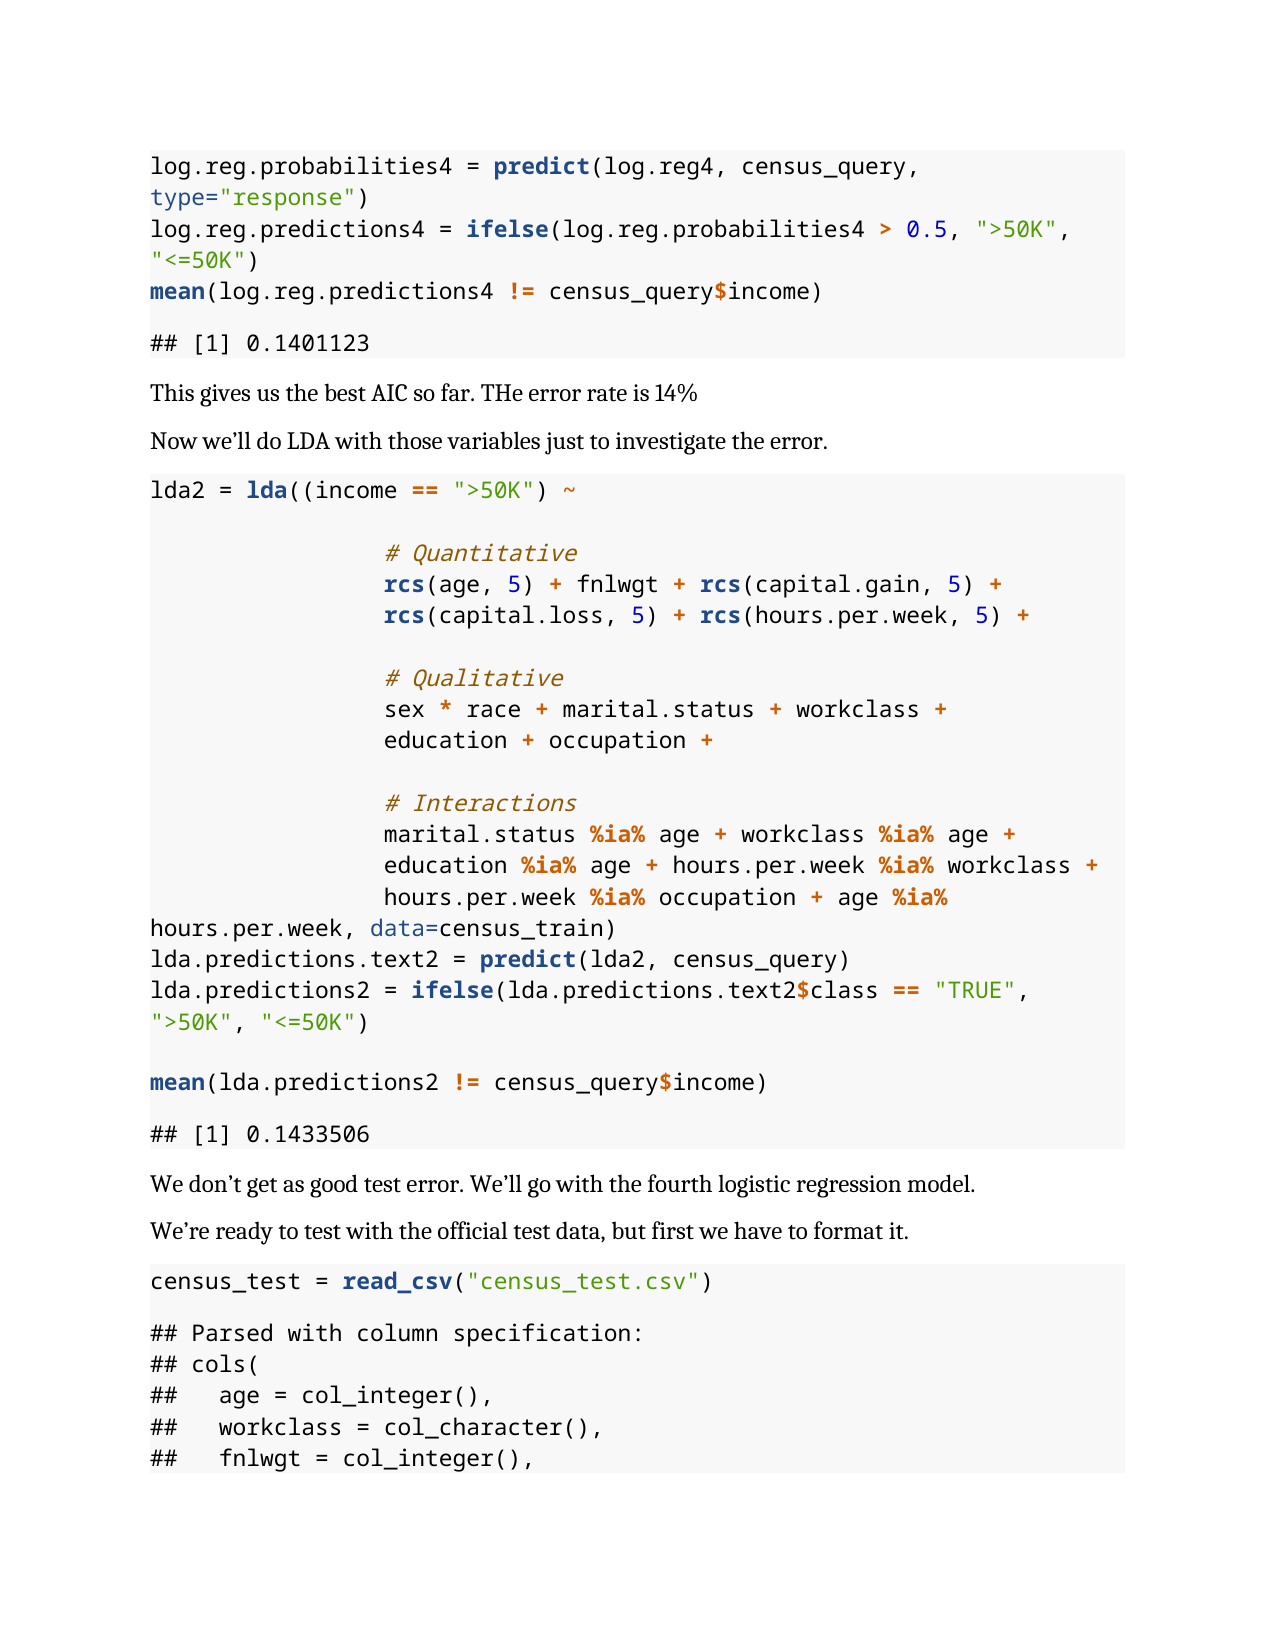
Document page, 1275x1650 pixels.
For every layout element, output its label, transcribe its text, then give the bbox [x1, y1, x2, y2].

text This gives us the best AIC so far. THe error rate is 14% [150, 379, 1125, 408]
text We don’t get as good test error. We’ll go with the fourth logistic regression model. [150, 1169, 1125, 1198]
text ## [1] 0.1401123 [150, 327, 1125, 358]
text Now we’ll do LDA with those variables just to investigate the error. [150, 427, 1125, 455]
text We’re ready to test with the official test data, but first we have to format it. [150, 1217, 1125, 1246]
text census_test = read_csv("census_test.csv") [150, 1264, 1125, 1296]
text ## [1] 0.1433506 [150, 1117, 1125, 1149]
text log.reg.probabilities4 = predict(log.reg4, census_query, type="response") log.reg.predictions4 = ifelse(log.reg.probabilities4 > 0.5, ">50K", "<=50K") mean(log.reg.predictions4 != census_query$income) [150, 150, 1125, 306]
text lda2 = lda((income == ">50K") ~ # Quantitative rcs(age, 5) + fnlwgt + rcs(capital.gain, 5) + rcs(capital.loss, 5) + rcs(hours.per.week, 5) + # Qualitative sex * race + marital.status + workclass + education + occupation + # Interactions marital.status %ia% age + workclass %ia% age + education %ia% age + hours.per.week %ia% workclass + hours.per.week %ia% occupation + age %ia% hours.per.week, data=census_train) lda.predictions.text2 = predict(lda2, census_query) lda.predictions2 = ifelse(lda.predictions.text2$class == "TRUE", ">50K", "<=50K") mean(lda.predictions2 != census_query$income) [150, 474, 1125, 1097]
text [150, 1317, 1125, 1473]
